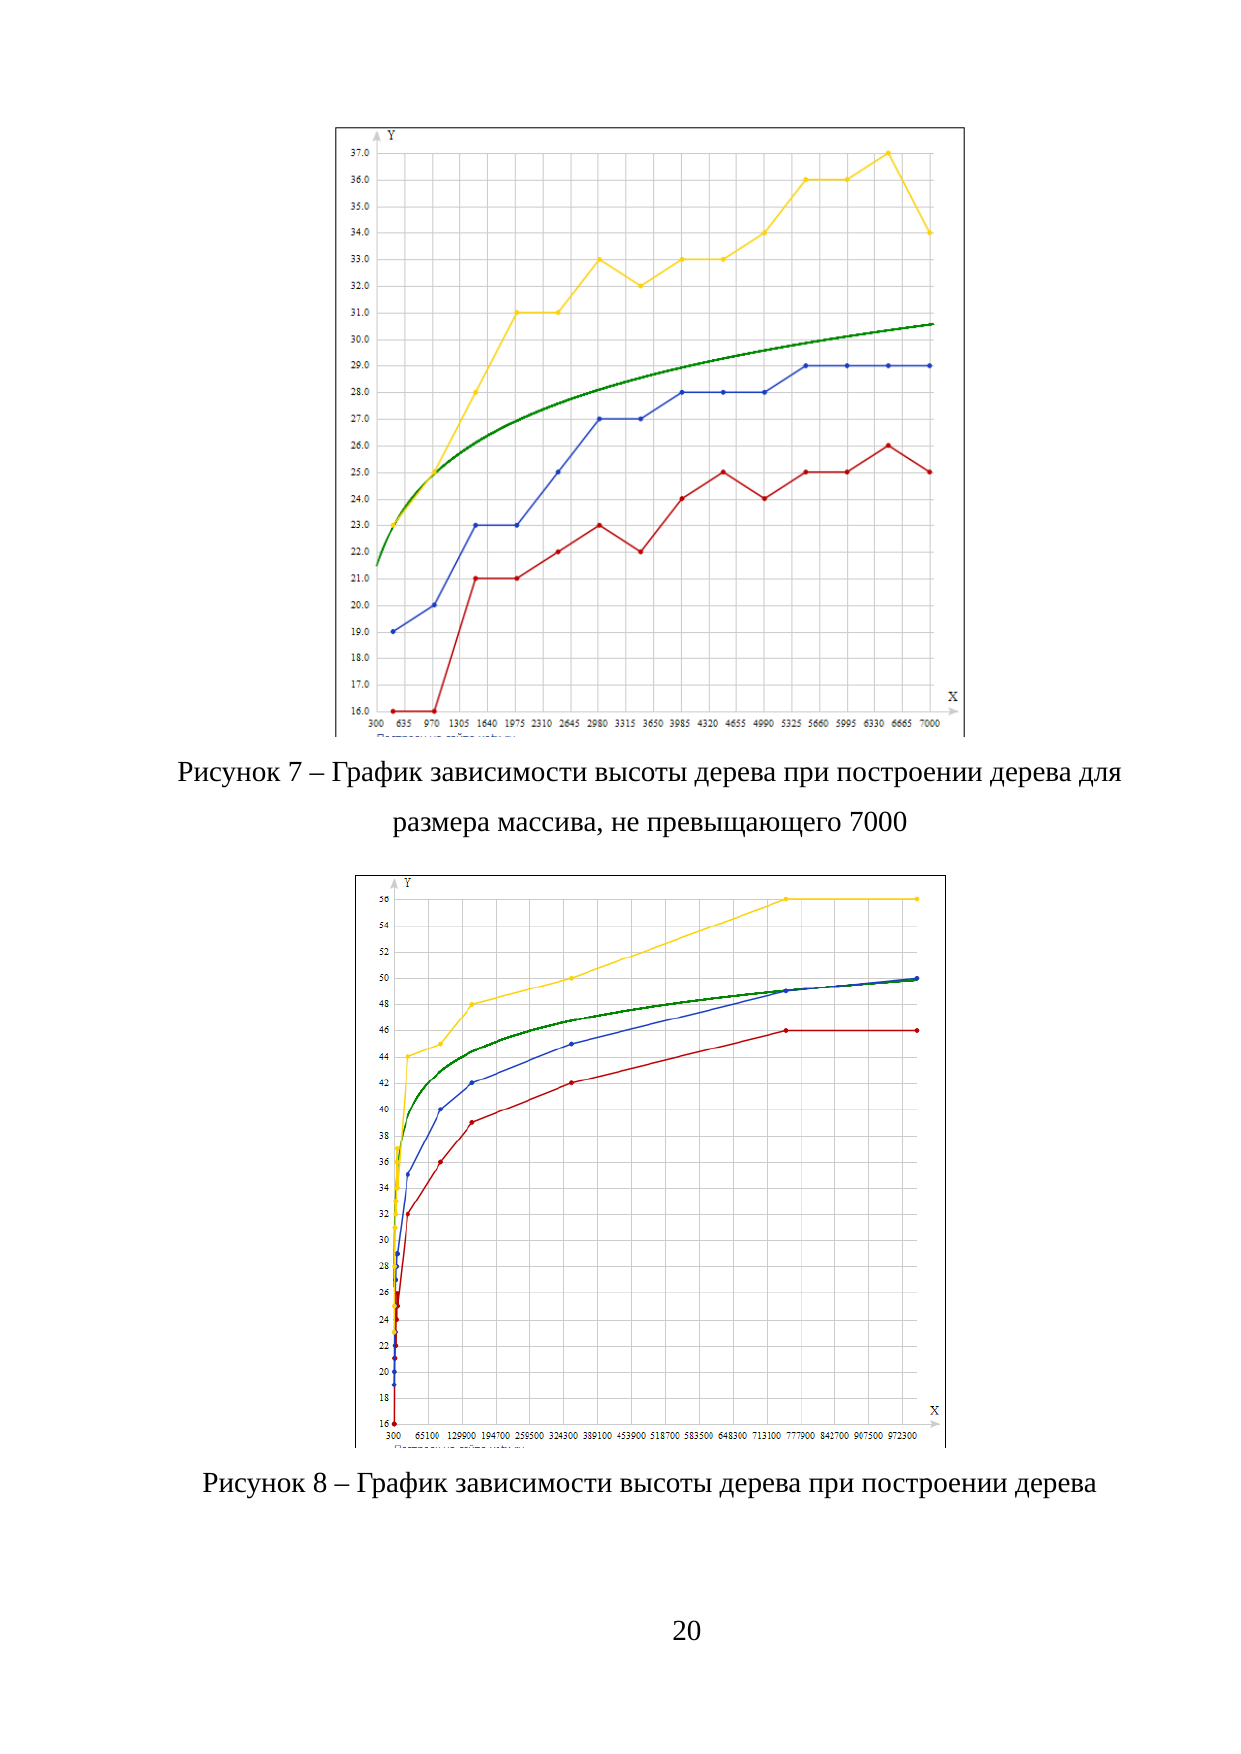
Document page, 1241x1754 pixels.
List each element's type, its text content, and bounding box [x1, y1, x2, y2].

text Рисунок 7 – График зависимости высоты дерева при построении дерева для размера массива, не превыщающего 7000 [148, 754, 1152, 837]
picture [326, 118, 973, 737]
text Рисунок 8 – График зависимости высоты дерева при построении дерева [148, 1465, 1152, 1498]
picture [346, 866, 953, 1448]
